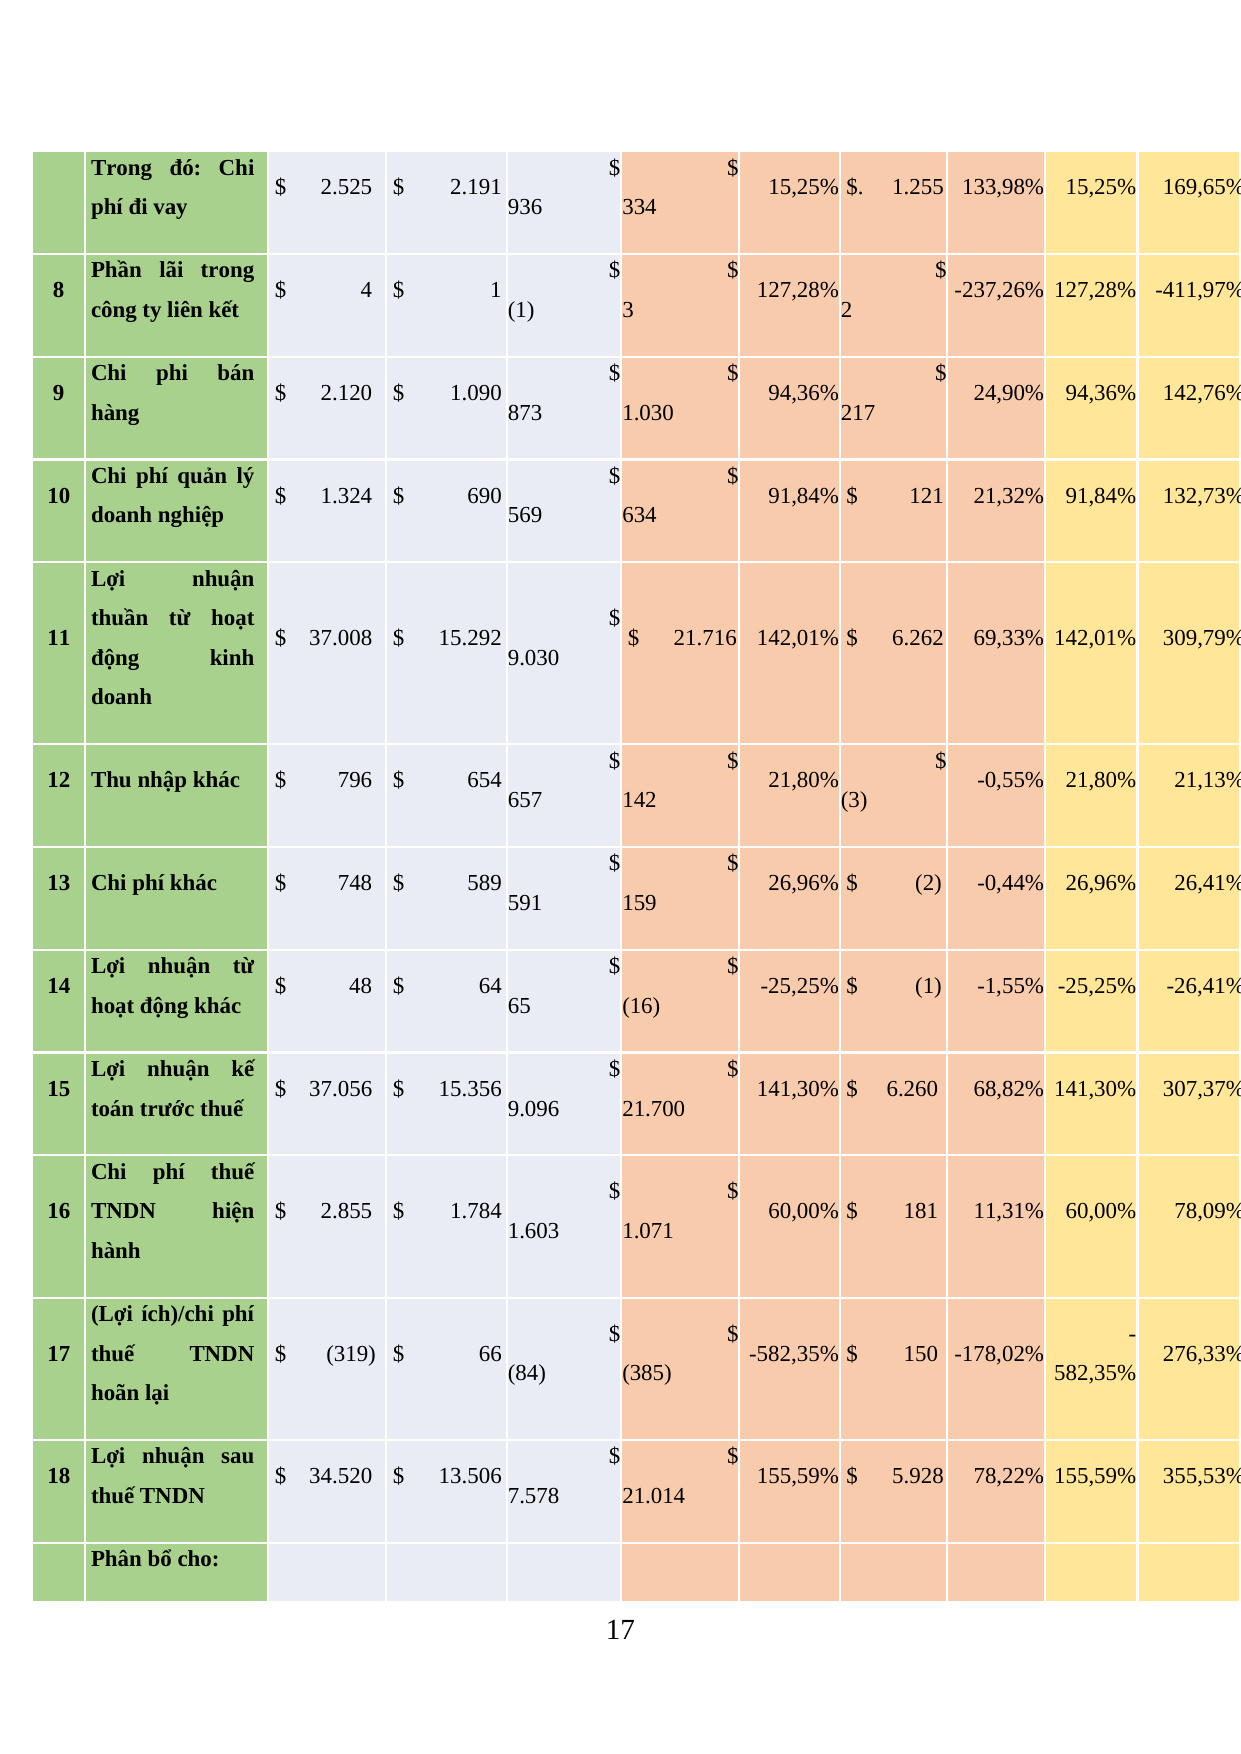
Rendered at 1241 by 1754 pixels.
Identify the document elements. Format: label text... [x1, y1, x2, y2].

table_cell -582,35% [1046, 1299, 1136, 1439]
table_cell $ 748 [269, 848, 385, 949]
table_cell $ 181 [841, 1156, 946, 1297]
table_cell Lợi nhuận thuần từ hoạt động kinh doanh [86, 563, 267, 743]
table_cell $ 1.030 [622, 358, 738, 458]
table_cell $ 48 [269, 951, 385, 1051]
table_cell -26,41% [1139, 951, 1239, 1051]
table_cell 11,31% [948, 1156, 1044, 1297]
table_cell 169,65% [1139, 152, 1239, 253]
table_cell 11 [33, 563, 84, 743]
table_cell $ 6.262 [841, 563, 946, 743]
table_cell 94,36% [1046, 358, 1136, 458]
table_cell 68,82% [948, 1054, 1044, 1154]
table_cell 15 [33, 1054, 84, 1154]
table_cell -1,55% [948, 951, 1044, 1051]
table_cell 24,90% [948, 358, 1044, 458]
table_cell $ 591 [508, 848, 620, 949]
table_cell 141,30% [1046, 1054, 1136, 1154]
table_cell 155,59% [740, 1441, 839, 1542]
table_cell $ 66 [387, 1299, 506, 1439]
table_cell $ 2.191 [387, 152, 506, 253]
table_cell $ 13.506 [387, 1441, 506, 1542]
table_cell -178,02% [948, 1299, 1044, 1439]
table_cell $ (16) [622, 951, 738, 1051]
table_cell -237,26% [948, 255, 1044, 356]
table_cell 91,84% [740, 461, 839, 561]
table_cell $ (1) [841, 951, 946, 1051]
table_cell [740, 1544, 839, 1601]
table_cell $ 873 [508, 358, 620, 458]
table_cell $ 1 [387, 255, 506, 356]
table_cell -0,44% [948, 848, 1044, 949]
table_cell $ 121 [841, 461, 946, 561]
table_cell 26,41% [1139, 848, 1239, 949]
table_cell $ 15.292 [387, 563, 506, 743]
table_cell 15,25% [740, 152, 839, 253]
table_cell 142,01% [1046, 563, 1136, 743]
table_cell $ (1) [508, 255, 620, 356]
table_cell $ 3 [622, 255, 738, 356]
table_cell 142,01% [740, 563, 839, 743]
table_cell $ 334 [622, 152, 738, 253]
table_cell [33, 1544, 84, 1601]
table_cell 26,96% [740, 848, 839, 949]
table_cell $ 569 [508, 461, 620, 561]
table_cell 9 [33, 358, 84, 458]
table_cell 21,80% [740, 745, 839, 846]
table_cell $ 936 [508, 152, 620, 253]
table_cell $. 1.255 [841, 152, 946, 253]
table_cell 132,73% [1139, 461, 1239, 561]
table_cell Lợi nhuận từ hoạt động khác [86, 951, 267, 1051]
table_cell 78,22% [948, 1441, 1044, 1542]
table_cell $ 4 [269, 255, 385, 356]
table_cell $ 1.090 [387, 358, 506, 458]
table_cell [622, 1544, 738, 1601]
table_cell $ 7.578 [508, 1441, 620, 1542]
table_cell $ 21.716 [622, 563, 738, 743]
table_cell -582,35% [740, 1299, 839, 1439]
table_cell $ 34.520 [269, 1441, 385, 1542]
table_cell 91,84% [1046, 461, 1136, 561]
table_cell 17 [33, 1299, 84, 1439]
table_cell [841, 1544, 946, 1601]
table_cell -411,97% [1139, 255, 1239, 356]
table_cell $ 1.324 [269, 461, 385, 561]
table_cell 127,28% [1046, 255, 1136, 356]
table_cell $ 5.928 [841, 1441, 946, 1542]
table_cell $ 657 [508, 745, 620, 846]
table_cell [948, 1544, 1044, 1601]
table_cell (Lợi ích)/chi phí thuế TNDN hoãn lại [86, 1299, 267, 1439]
table_cell $ 217 [841, 358, 946, 458]
table_cell 60,00% [740, 1156, 839, 1297]
table_cell Phân bổ cho: [86, 1544, 267, 1601]
table_cell 21,13% [1139, 745, 1239, 846]
table_cell $ 690 [387, 461, 506, 561]
table_cell 309,79% [1139, 563, 1239, 743]
table_cell Chi phi bán hàng [86, 358, 267, 458]
table_cell $ 6.260 [841, 1054, 946, 1154]
table_cell 15,25% [1046, 152, 1136, 253]
table_cell $ 150 [841, 1299, 946, 1439]
table_cell $ 9.030 [508, 563, 620, 743]
table_cell $ 2.855 [269, 1156, 385, 1297]
table_cell $ 1.071 [622, 1156, 738, 1297]
table_cell 8 [33, 255, 84, 356]
table_cell $ (3) [841, 745, 946, 846]
table_cell 78,09% [1139, 1156, 1239, 1297]
table_cell -25,25% [1046, 951, 1136, 1051]
table_cell $ 21.014 [622, 1441, 738, 1542]
table_cell [1139, 1544, 1239, 1601]
table_cell 141,30% [740, 1054, 839, 1154]
table_cell $ 9.096 [508, 1054, 620, 1154]
table_cell $ 159 [622, 848, 738, 949]
table_cell $ 64 [387, 951, 506, 1051]
table_cell $ 2 [841, 255, 946, 356]
table_cell $ 2.525 [269, 152, 385, 253]
table_cell 127,28% [740, 255, 839, 356]
table_cell Phần lãi trong công ty liên kết [86, 255, 267, 356]
table_cell $ 2.120 [269, 358, 385, 458]
table_cell $ 1.603 [508, 1156, 620, 1297]
table_cell [269, 1544, 385, 1601]
table_cell 94,36% [740, 358, 839, 458]
table_cell $ 37.008 [269, 563, 385, 743]
table_cell 10 [33, 461, 84, 561]
table_cell $ 654 [387, 745, 506, 846]
table_cell [33, 152, 84, 253]
table_cell 14 [33, 951, 84, 1051]
table_cell 276,33% [1139, 1299, 1239, 1439]
table_cell $ 15.356 [387, 1054, 506, 1154]
table_cell $ (84) [508, 1299, 620, 1439]
table_cell $ (2) [841, 848, 946, 949]
table_cell [1046, 1544, 1136, 1601]
table_cell 355,53% [1139, 1441, 1239, 1542]
table_cell 155,59% [1046, 1441, 1136, 1542]
table_cell [387, 1544, 506, 1601]
table_cell $ 1.784 [387, 1156, 506, 1297]
table_cell Chi phí khác [86, 848, 267, 949]
table_cell Lợi nhuận kế toán trước thuế [86, 1054, 267, 1154]
table_cell -25,25% [740, 951, 839, 1051]
table_cell Trong đó: Chi phí đi vay [86, 152, 267, 253]
table_cell $ 37.056 [269, 1054, 385, 1154]
table_cell $ (319) [269, 1299, 385, 1439]
table_cell 18 [33, 1441, 84, 1542]
table_cell 133,98% [948, 152, 1044, 253]
table_cell 69,33% [948, 563, 1044, 743]
table_cell 12 [33, 745, 84, 846]
table_cell $ 142 [622, 745, 738, 846]
table_cell 26,96% [1046, 848, 1136, 949]
table_cell Thu nhập khác [86, 745, 267, 846]
table_cell 307,37% [1139, 1054, 1239, 1154]
table_cell 142,76% [1139, 358, 1239, 458]
table_cell $ 589 [387, 848, 506, 949]
table_cell $ 65 [508, 951, 620, 1051]
table_cell 13 [33, 848, 84, 949]
table_cell Lợi nhuận sau thuế TNDN [86, 1441, 267, 1542]
table_cell $ 796 [269, 745, 385, 846]
table_cell 60,00% [1046, 1156, 1136, 1297]
table_cell $ (385) [622, 1299, 738, 1439]
table_cell Chi phí thuế TNDN hiện hành [86, 1156, 267, 1297]
table_cell [508, 1544, 620, 1601]
table_cell -0,55% [948, 745, 1044, 846]
table_cell $ 21.700 [622, 1054, 738, 1154]
table_cell 21,32% [948, 461, 1044, 561]
table_cell Chi phí quản lý doanh nghiệp [86, 461, 267, 561]
table_cell 21,80% [1046, 745, 1136, 846]
table_cell 16 [33, 1156, 84, 1297]
table_cell $ 634 [622, 461, 738, 561]
